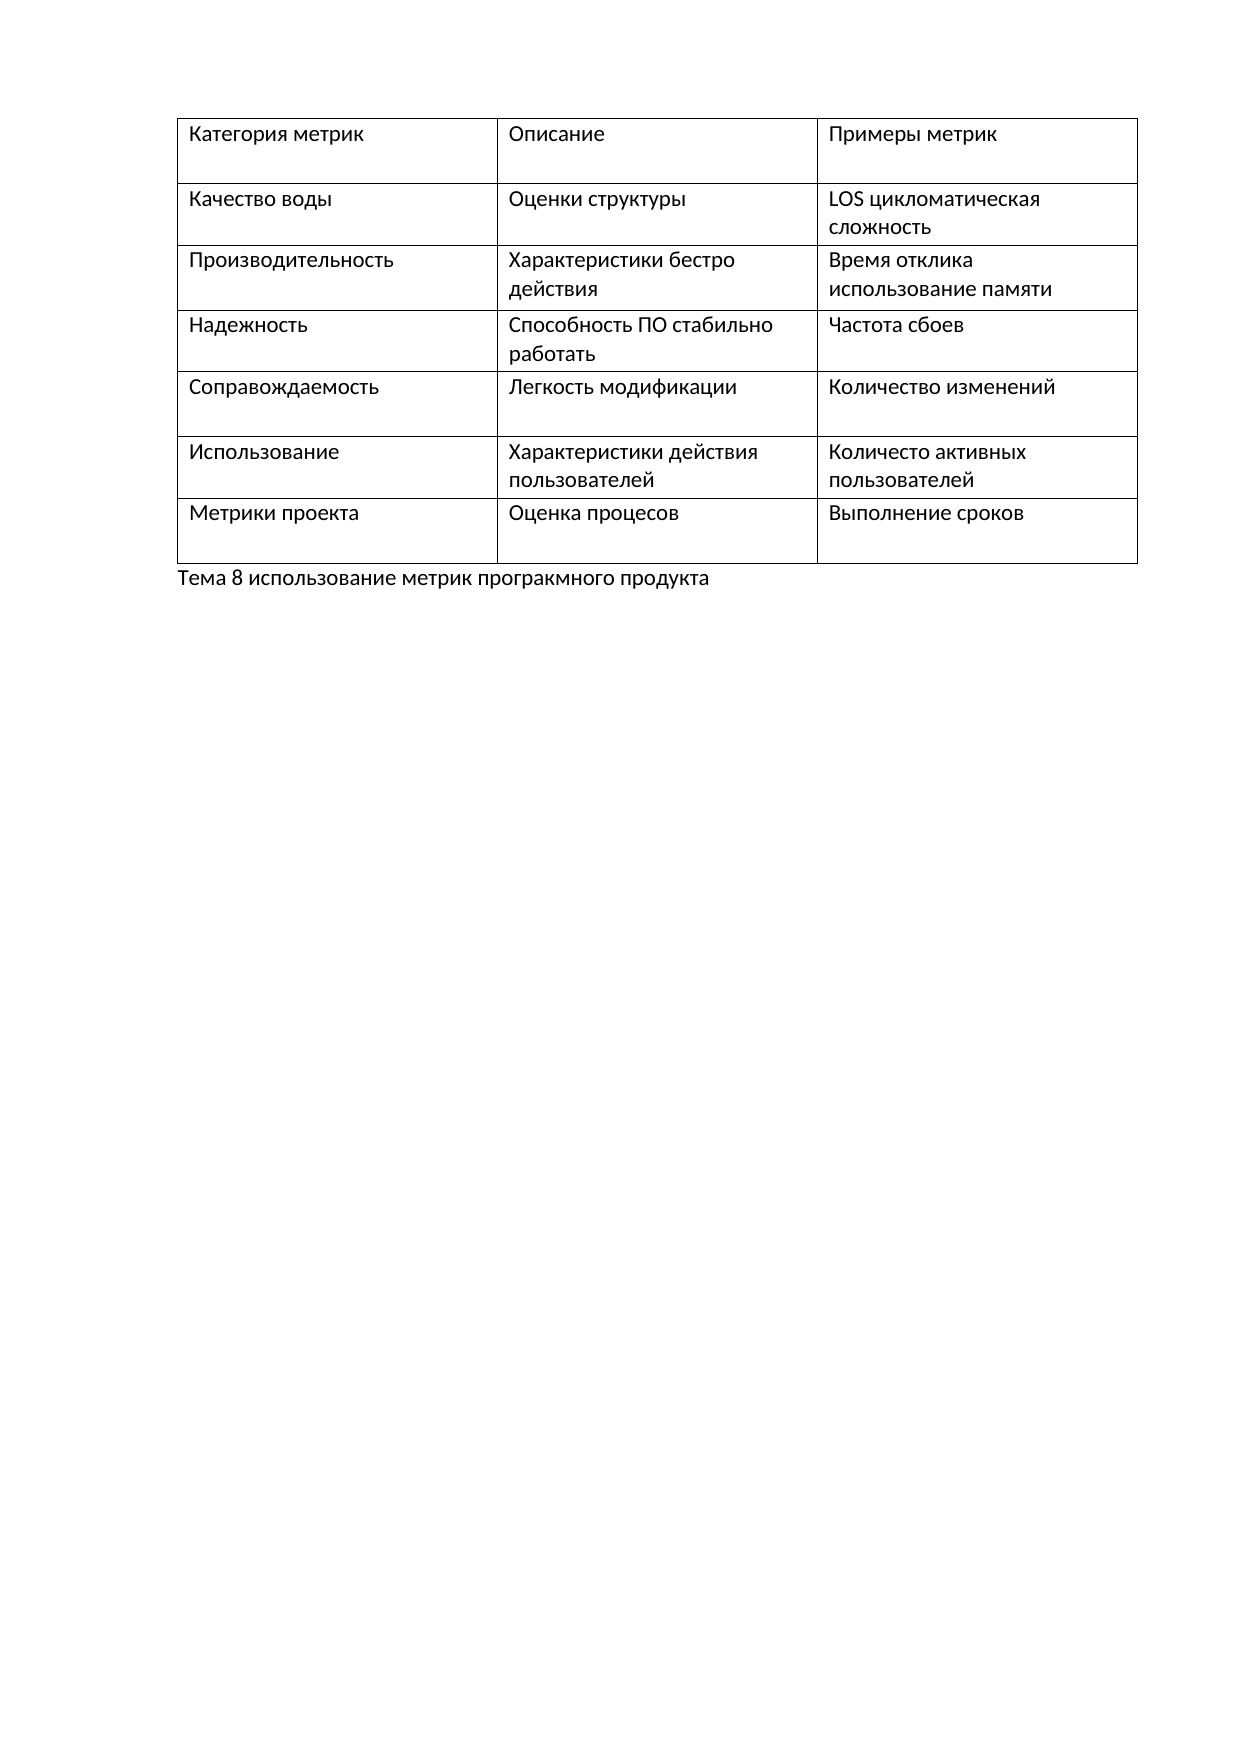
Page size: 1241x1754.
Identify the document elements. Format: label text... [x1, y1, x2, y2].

table_cell Частота сбоев [818, 311, 1137, 371]
table_cell Выполнение сроков [818, 499, 1137, 562]
table_cell Производительность [178, 246, 497, 309]
table_cell Характеристики действия пользователей [498, 437, 817, 497]
table_cell Время отклика использование памяти [818, 246, 1137, 309]
table_cell Использование [178, 437, 497, 497]
table_cell Соправождаемость [178, 372, 497, 436]
table_cell Способность ПО стабильно работать [498, 311, 817, 371]
table_cell Легкость модификации [498, 372, 817, 436]
table_header Категория метрик [178, 119, 497, 183]
table_cell Количесто активных пользователей [818, 437, 1137, 497]
table_cell Надежность [178, 311, 497, 371]
table_cell Количество изменений [818, 372, 1137, 436]
table_header Примеры метрик [818, 119, 1137, 183]
table_header Описание [498, 119, 817, 183]
table_cell Метрики проекта [178, 499, 497, 562]
table_cell LOS цикломатическая сложность [818, 184, 1137, 244]
table_cell Характеристики бестро действия [498, 246, 817, 309]
text Тема 8 использование метрик програкмного продукта [177, 563, 1152, 592]
table_cell Оценки структуры [498, 184, 817, 244]
table_cell Качество воды [178, 184, 497, 244]
table_cell Оценка процесов [498, 499, 817, 562]
